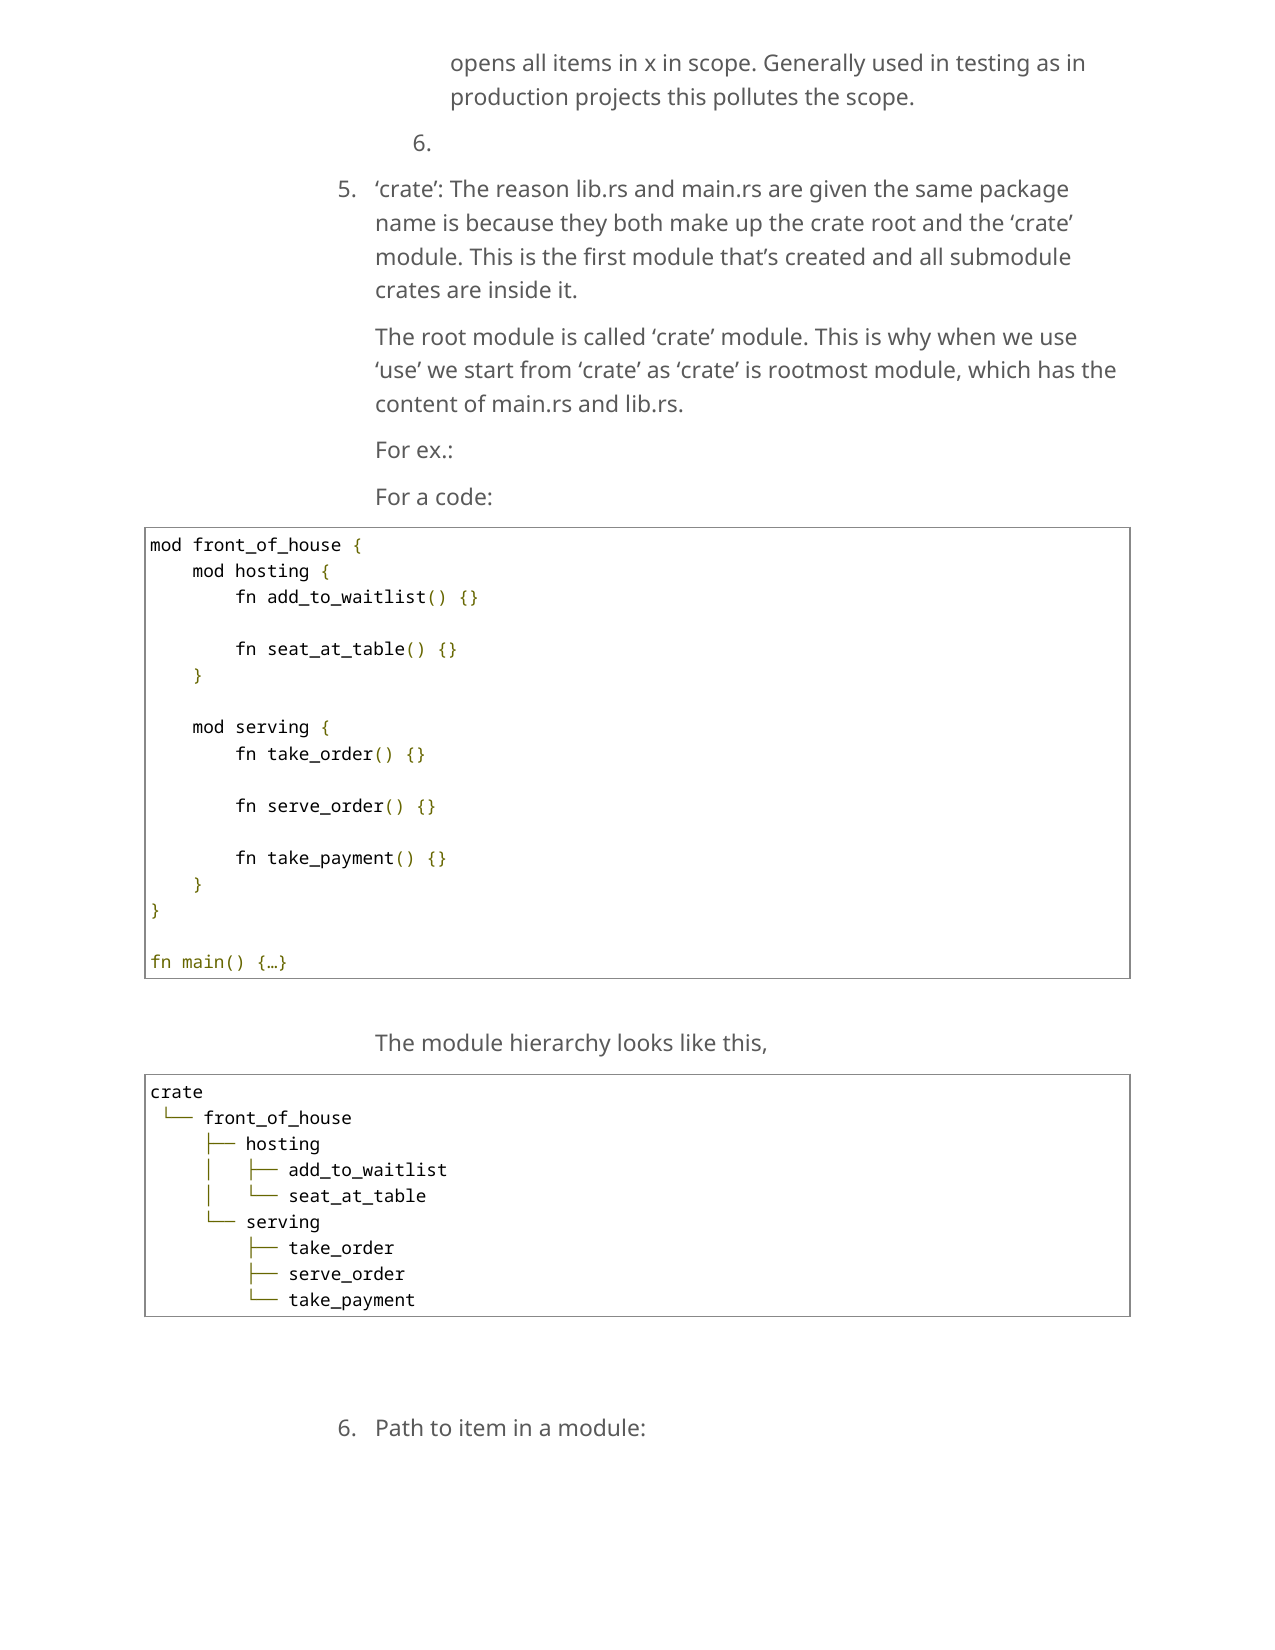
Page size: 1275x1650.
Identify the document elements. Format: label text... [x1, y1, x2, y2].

list ‘crate’: The reason lib.rs and main.rs are given the same package name is because they both make up the crate root and the ‘crate’ module. This is the first module that’s created and all submodule crates are inside it. [337, 173, 1125, 306]
list opens all items in x in scope. Generally used in testing as in production projects this pollutes the scope. [450, 47, 1125, 112]
text mod front_of_house { [146, 528, 1129, 553]
text } [146, 657, 1129, 687]
text └── serving [146, 1204, 1129, 1230]
list The module hierarchy looks like this, [375, 1027, 1125, 1058]
text } [146, 891, 1129, 921]
text fn take_payment() {} [146, 839, 1129, 865]
text ├── serve_order [146, 1256, 1129, 1282]
text ├── take_order [146, 1230, 1129, 1256]
text │ └── seat_at_table [146, 1178, 1129, 1204]
list The root module is called ‘crate’ module. This is why when we use ‘use’ we start from ‘crate’ as ‘crate’ is rootmost module, which has the content of main.rs and lib.rs. [375, 321, 1125, 419]
list For ex.: [375, 434, 1125, 466]
text fn main() {…} [146, 943, 1129, 978]
list For a code: [375, 481, 1125, 512]
text └── take_payment [146, 1282, 1129, 1316]
text mod hosting { [146, 553, 1129, 579]
text } [146, 865, 1129, 891]
text fn add_to_waitlist() {} [146, 579, 1129, 609]
text fn seat_at_table() {} [146, 631, 1129, 657]
text fn serve_order() {} [146, 787, 1129, 817]
text mod serving { [146, 709, 1129, 735]
text └── front_of_house [146, 1099, 1129, 1126]
text crate [146, 1075, 1129, 1099]
list Path to item in a module: [337, 1412, 1125, 1443]
text fn take_order() {} [146, 735, 1129, 765]
text ├── hosting [146, 1126, 1129, 1152]
text │ ├── add_to_waitlist [146, 1152, 1129, 1178]
